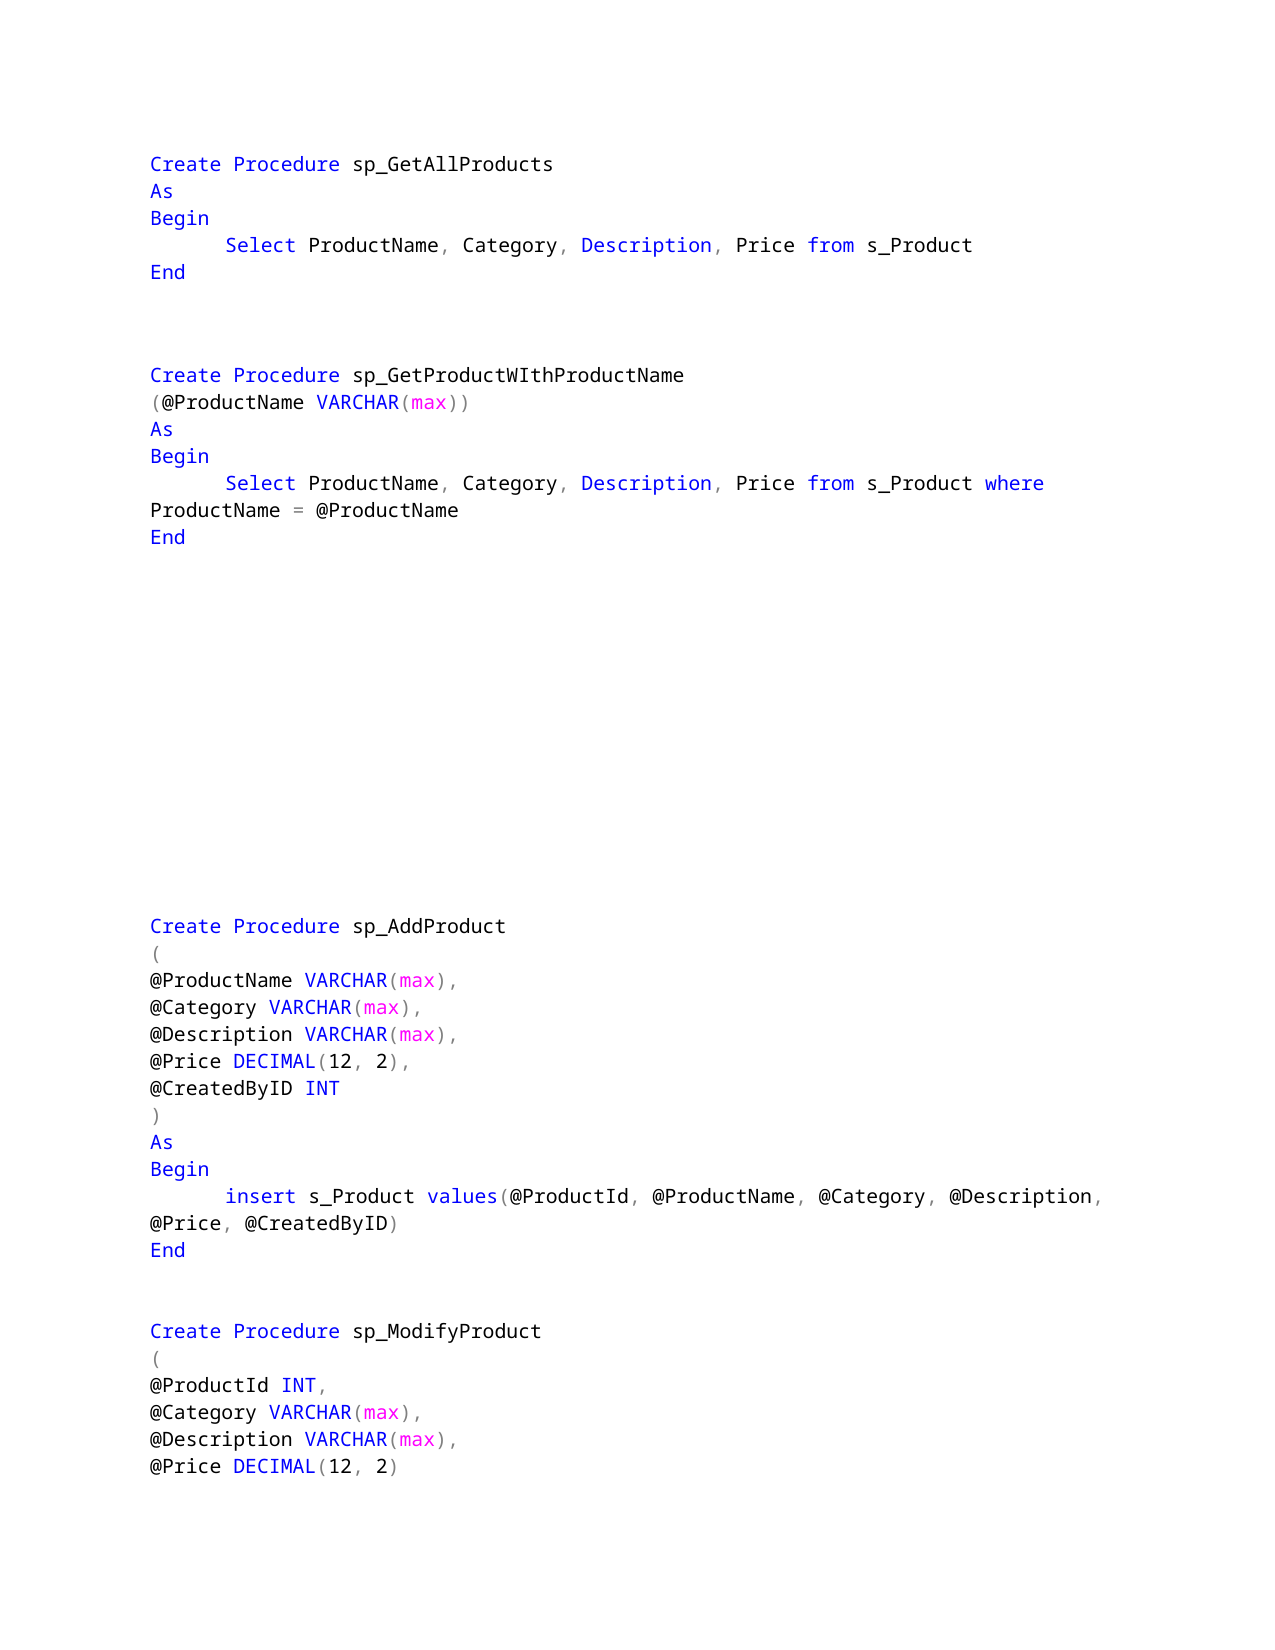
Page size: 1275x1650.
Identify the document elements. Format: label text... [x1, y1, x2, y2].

text As [150, 415, 1125, 442]
text @ProductName VARCHAR(max), [150, 967, 1125, 994]
text Select ProductName, Category, Description, Price from s_Product [150, 231, 1125, 258]
text End [150, 1236, 1125, 1263]
text @Price DECIMAL(12, 2), [150, 1048, 1125, 1074]
text (@ProductName VARCHAR(max)) [150, 388, 1125, 415]
text Begin [150, 204, 1125, 231]
text @Category VARCHAR(max), [150, 1398, 1125, 1425]
text Create Procedure sp_AddProduct [150, 913, 1125, 940]
text Select ProductName, Category, Description, Price from s_Product where ProductName = @ProductName [150, 469, 1125, 523]
text End [150, 523, 1125, 550]
text Create Procedure sp_GetAllProducts [150, 150, 1125, 177]
text Create Procedure sp_ModifyProduct [150, 1317, 1125, 1344]
text ) [150, 1102, 1125, 1128]
text As [150, 1128, 1125, 1156]
text @CreatedByID INT [150, 1074, 1125, 1102]
text ( [150, 940, 1125, 967]
text insert s_Product values(@ProductId, @ProductName, @Category, @Description, @Price, @CreatedByID) [150, 1182, 1125, 1236]
text Begin [150, 1156, 1125, 1182]
text @Price DECIMAL(12, 2) [150, 1452, 1125, 1479]
text As [150, 177, 1125, 204]
text @ProductId INT, [150, 1371, 1125, 1398]
text Begin [150, 442, 1125, 469]
text @Category VARCHAR(max), [150, 994, 1125, 1021]
text @Description VARCHAR(max), [150, 1021, 1125, 1048]
text @Description VARCHAR(max), [150, 1425, 1125, 1452]
text End [150, 258, 1125, 285]
text Create Procedure sp_GetProductWIthProductName [150, 361, 1125, 388]
text ( [150, 1344, 1125, 1371]
